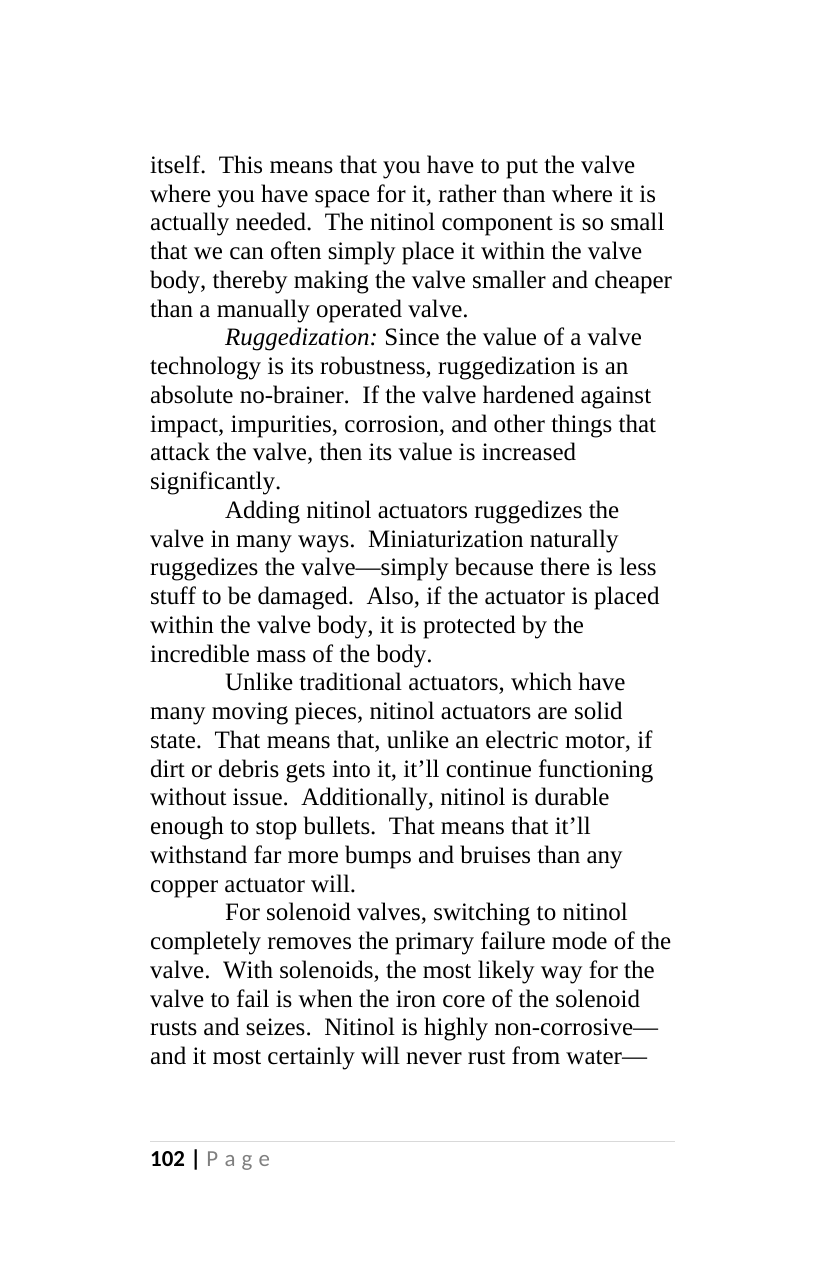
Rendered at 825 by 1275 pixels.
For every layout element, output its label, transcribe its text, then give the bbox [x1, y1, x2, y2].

text Adding nitinol actuators ruggedizes the valve in many ways. Miniaturization naturally ruggedizes the valve—simply because there is less stuff to be damaged. Also, if the actuator is placed within the valve body, it is protected by the incredible mass of the body. [150, 495, 675, 667]
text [150, 897, 675, 1070]
text Unlike traditional actuators, which have many moving pieces, nitinol actuators are solid state. That means that, unlike an electric motor, if dirt or debris gets into it, it’ll continue functioning without issue. Additionally, nitinol is durable enough to stop bullets. That means that it’ll withstand far more bumps and bruises than any copper actuator will. [150, 667, 675, 897]
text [150, 150, 675, 322]
text Ruggedization: Since the value of a valve technology is its robustness, ruggedization is an absolute no-brainer. If the valve hardened against impact, impurities, corrosion, and other things that attack the valve, then its value is increased significantly. [150, 322, 675, 495]
